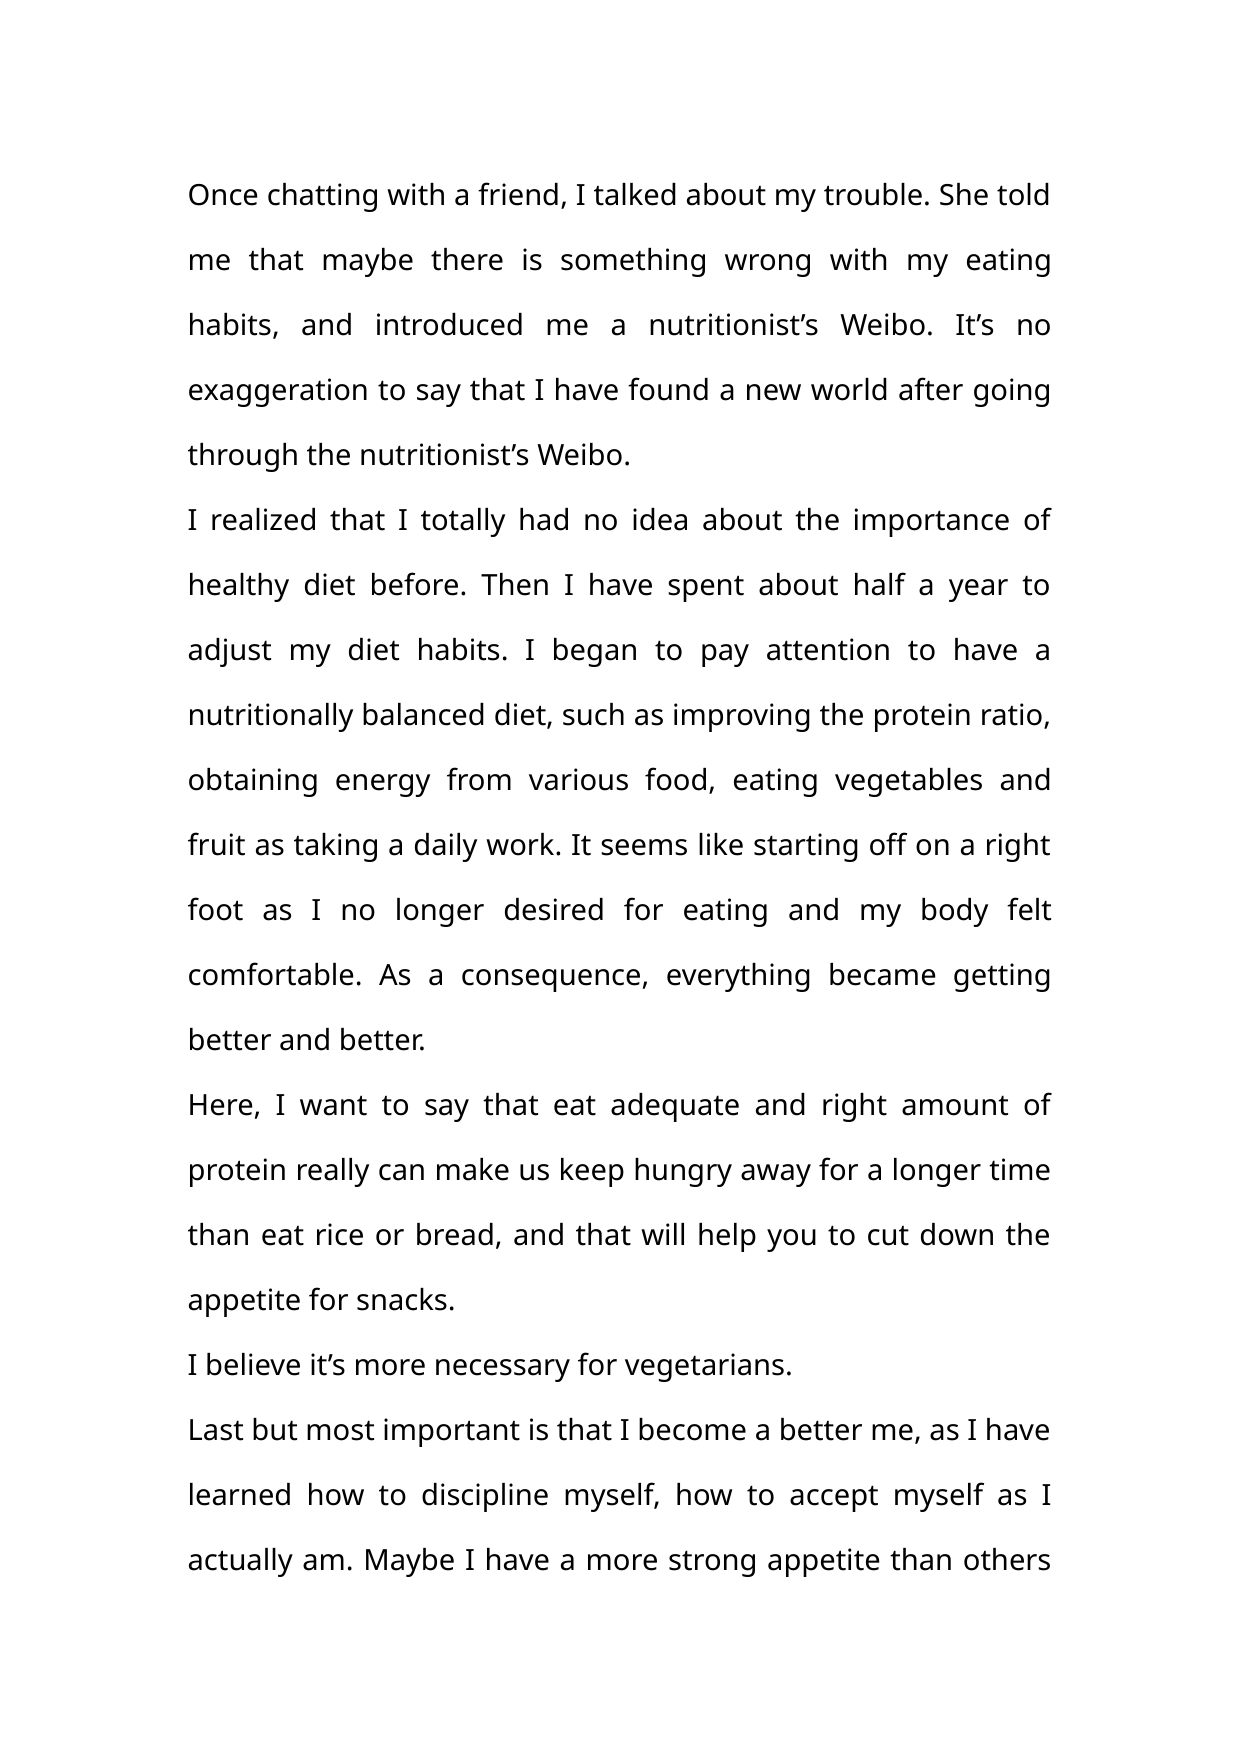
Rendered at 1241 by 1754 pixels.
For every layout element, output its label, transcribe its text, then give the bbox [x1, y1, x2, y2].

text Here, I want to say that eat adequate and right amount of protein really can make us keep hungry away for a longer time than eat rice or bread, and that will help you to cut down the appetite for snacks. [187, 1072, 1053, 1332]
text I believe it’s more necessary for vegetarians. [187, 1332, 1053, 1397]
text Once chatting with a friend, I talked about my trouble. She told me that maybe there is something wrong with my eating habits, and introduced me a nutritionist’s Weibo. It’s no exaggeration to say that I have found a new world after going through the nutritionist’s Weibo. [187, 162, 1053, 487]
text I realized that I totally had no idea about the importance of healthy diet before. Then I have spent about half a year to adjust my diet habits. I began to pay attention to have a nutritionally balanced diet, such as improving the protein ratio, obtaining energy from various food, eating vegetables and fruit as taking a daily work. It seems like starting off on a right foot as I no longer desired for eating and my body felt comfortable. As a consequence, everything became getting better and better. [187, 487, 1053, 1072]
